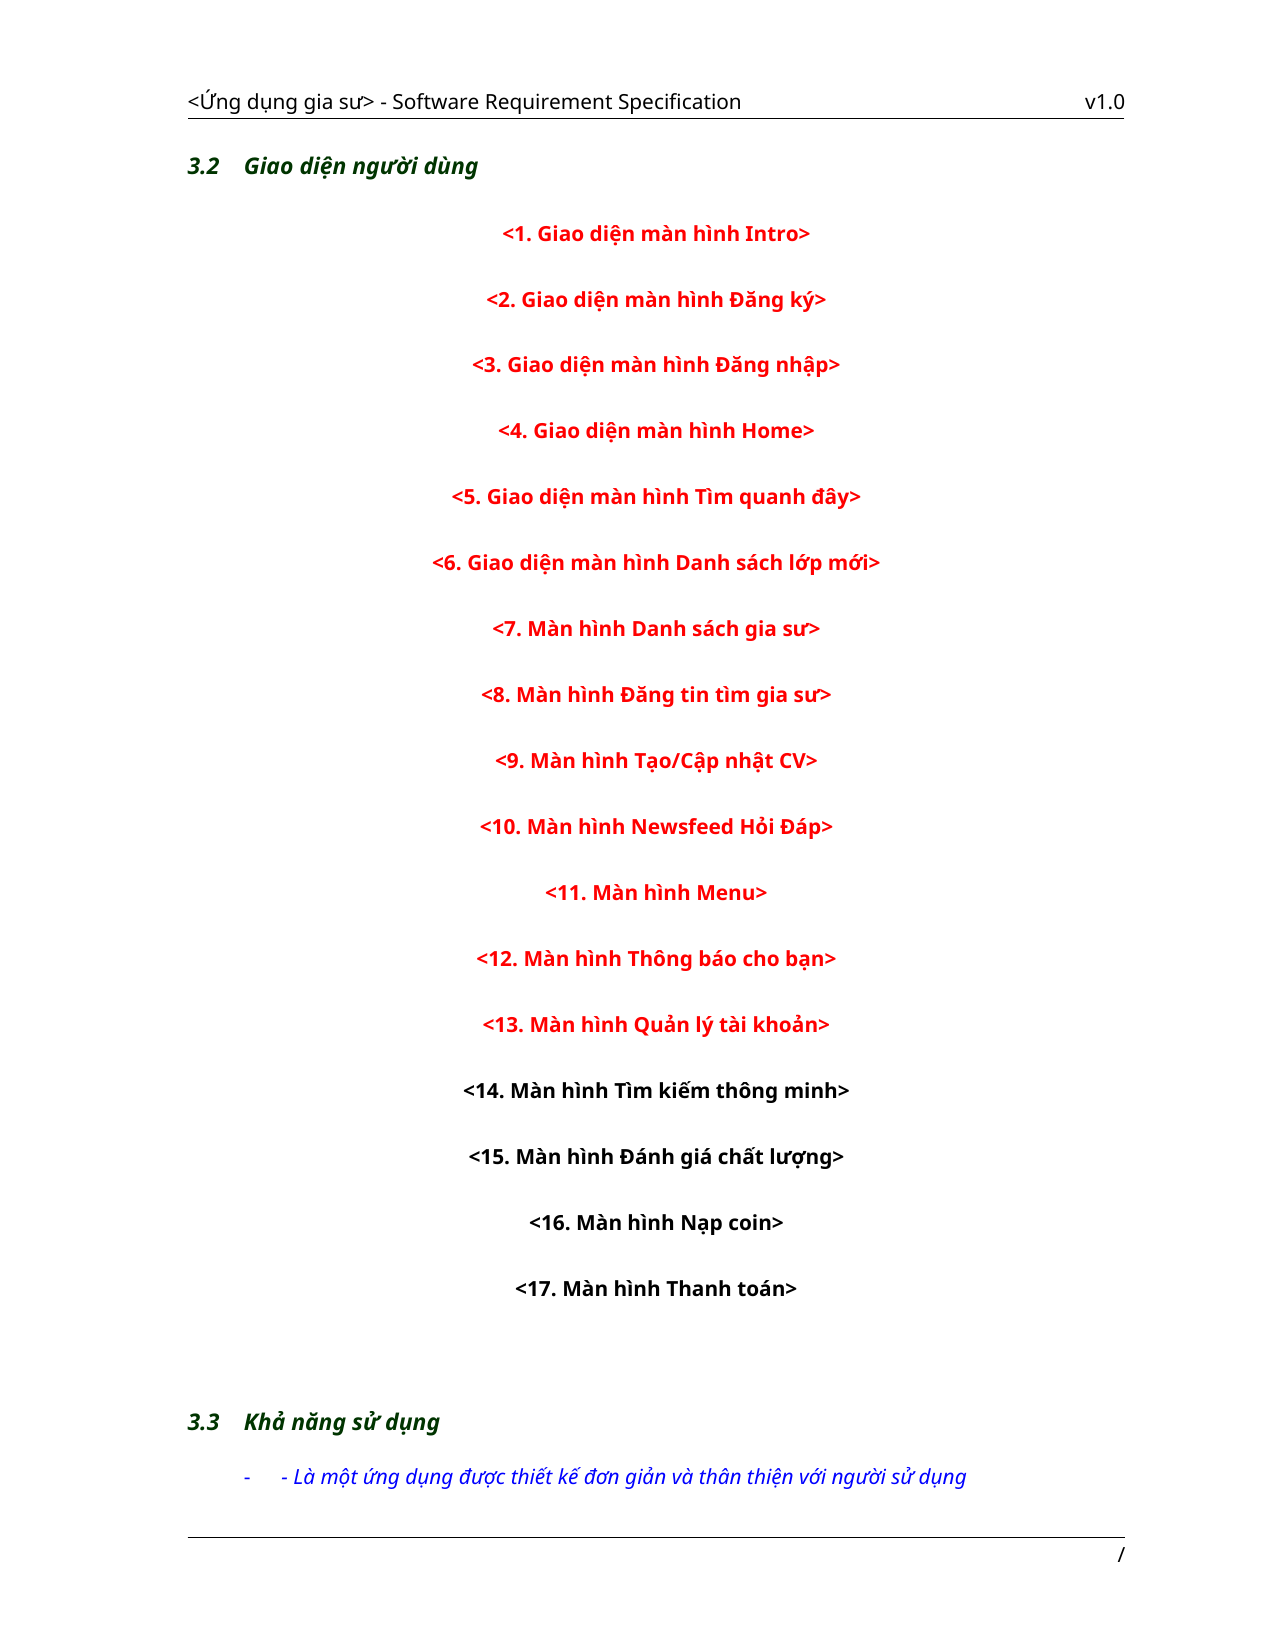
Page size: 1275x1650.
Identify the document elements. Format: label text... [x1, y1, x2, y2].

subtitle Giao diện người dùng [187, 150, 1125, 181]
subtitle <3. Giao diện màn hình Đăng nhập> [187, 351, 1125, 379]
subtitle <2. Giao diện màn hình Đăng ký> [187, 285, 1125, 313]
subtitle <17. Màn hình Thanh toán> [187, 1274, 1125, 1302]
subtitle <7. Màn hình Danh sách gia sư> [187, 614, 1125, 643]
subtitle <15. Màn hình Đánh giá chất lượng> [187, 1142, 1125, 1170]
subtitle <5. Giao diện màn hình Tìm quanh đây> [187, 482, 1125, 511]
subtitle <6. Giao diện màn hình Danh sách lớp mới> [187, 548, 1125, 577]
subtitle Khả năng sử dụng [187, 1406, 1125, 1437]
subtitle <9. Màn hình Tạo/Cập nhật CV> [187, 746, 1125, 775]
subtitle <11. Màn hình Menu> [187, 878, 1125, 907]
subtitle <12. Màn hình Thông báo cho bạn> [187, 944, 1125, 972]
subtitle <4. Giao diện màn hình Home> [187, 417, 1125, 445]
subtitle <10. Màn hình Newsfeed Hỏi Đáp> [187, 812, 1125, 841]
subtitle <16. Màn hình Nạp coin> [187, 1208, 1125, 1236]
subtitle <1. Giao diện màn hình Intro> [187, 219, 1125, 247]
subtitle <13. Màn hình Quản lý tài khoản> [187, 1010, 1125, 1038]
subtitle <14. Màn hình Tìm kiếm thông minh> [187, 1076, 1125, 1104]
text - Là một ứng dụng được thiết kế đơn giản và thân thiện với người sử dụng [244, 1462, 1125, 1491]
subtitle <8. Màn hình Đăng tin tìm gia sư> [187, 680, 1125, 709]
